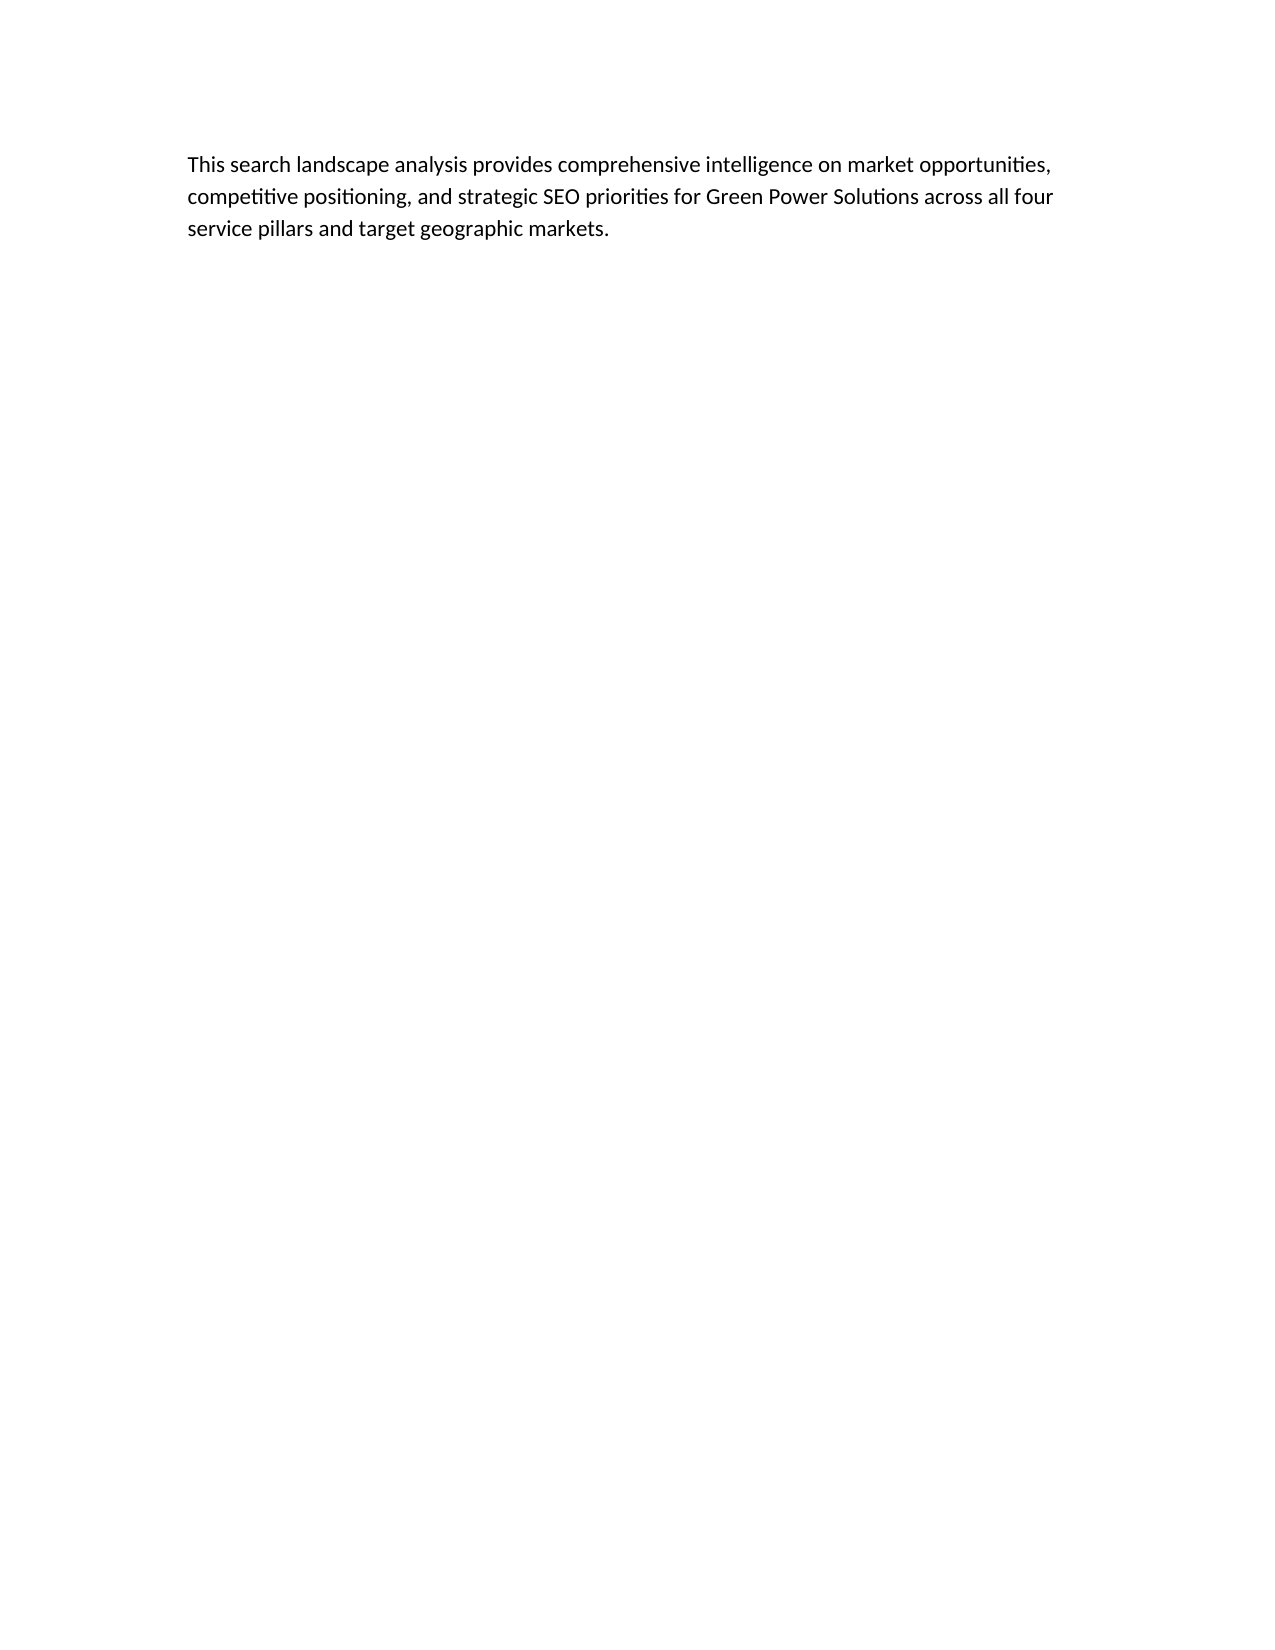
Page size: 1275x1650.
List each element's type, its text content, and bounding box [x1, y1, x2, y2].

text This search landscape analysis provides comprehensive intelligence on market opportunities, competitive positioning, and strategic SEO priorities for Green Power Solutions across all four service pillars and target geographic markets. [187, 150, 1087, 242]
